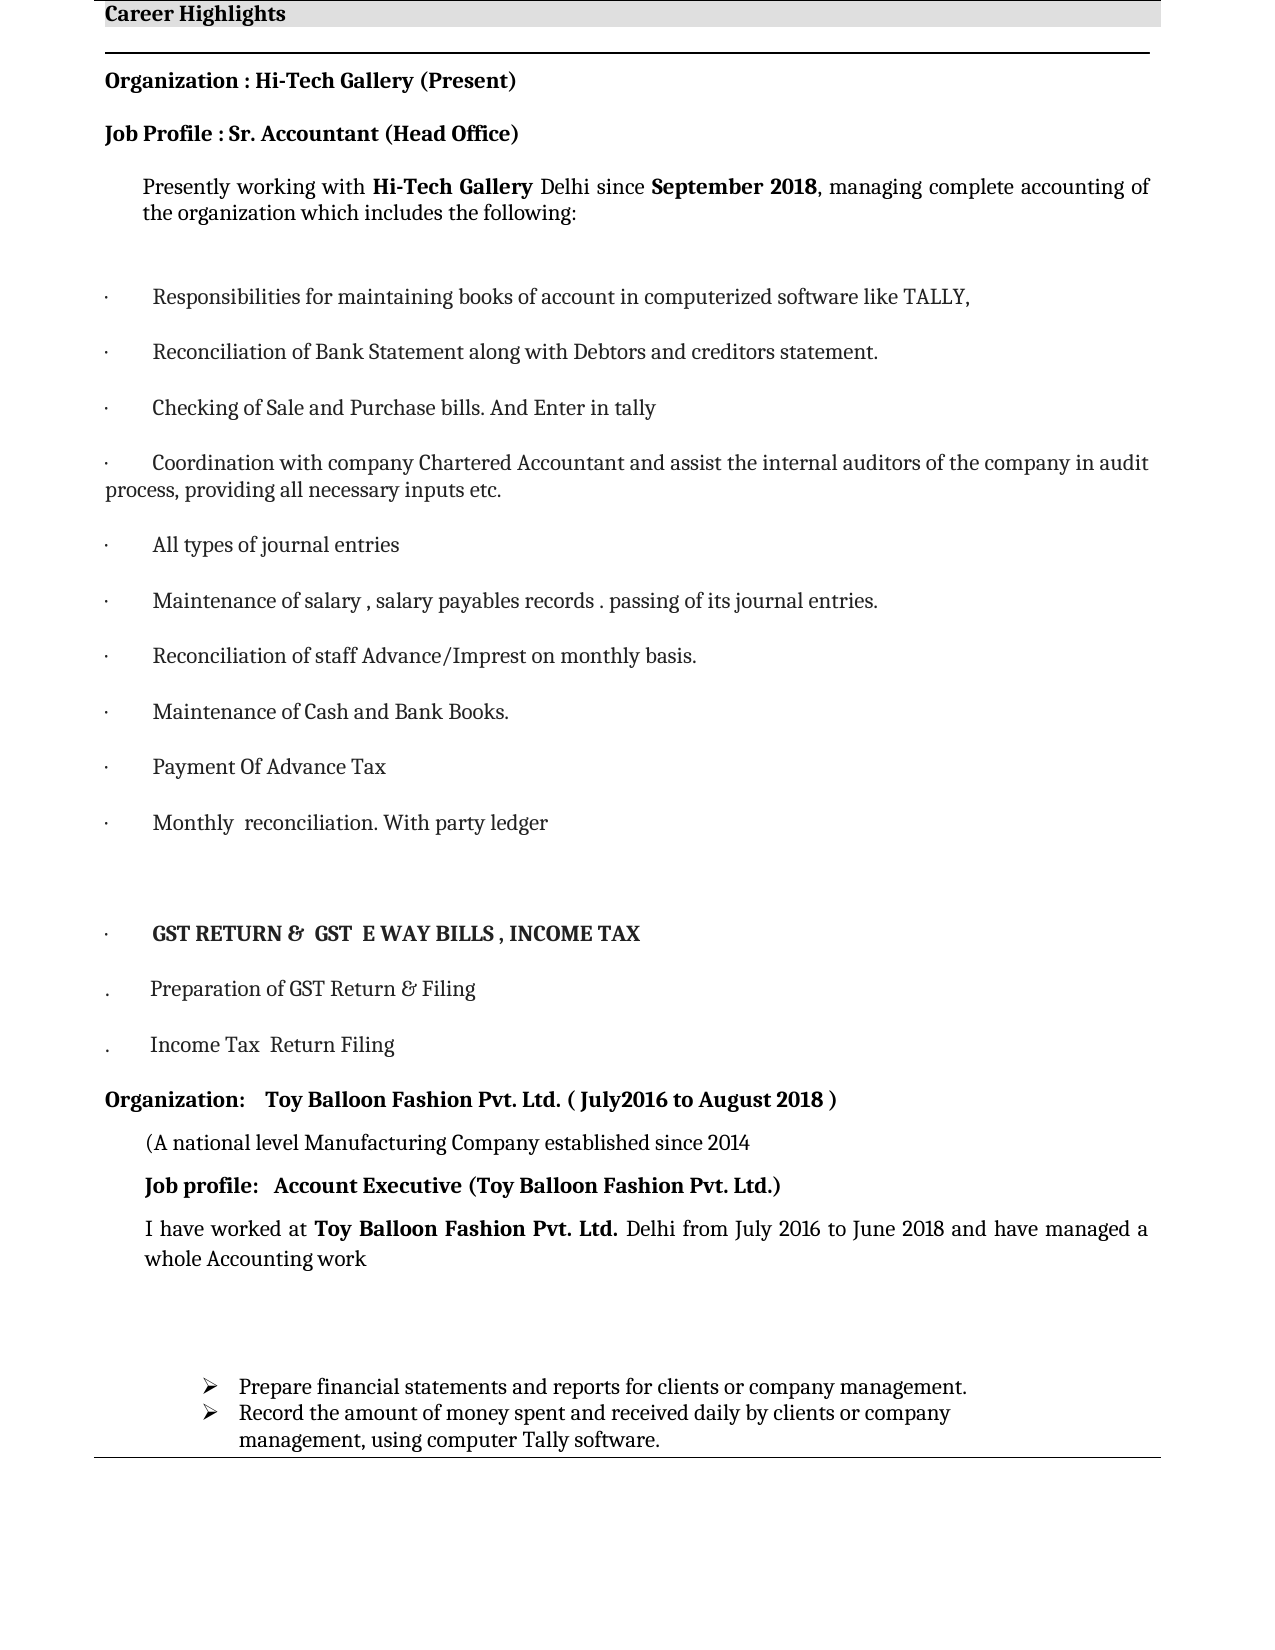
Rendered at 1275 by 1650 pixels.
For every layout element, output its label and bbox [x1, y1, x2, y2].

table_header [94, 1, 1161, 1457]
